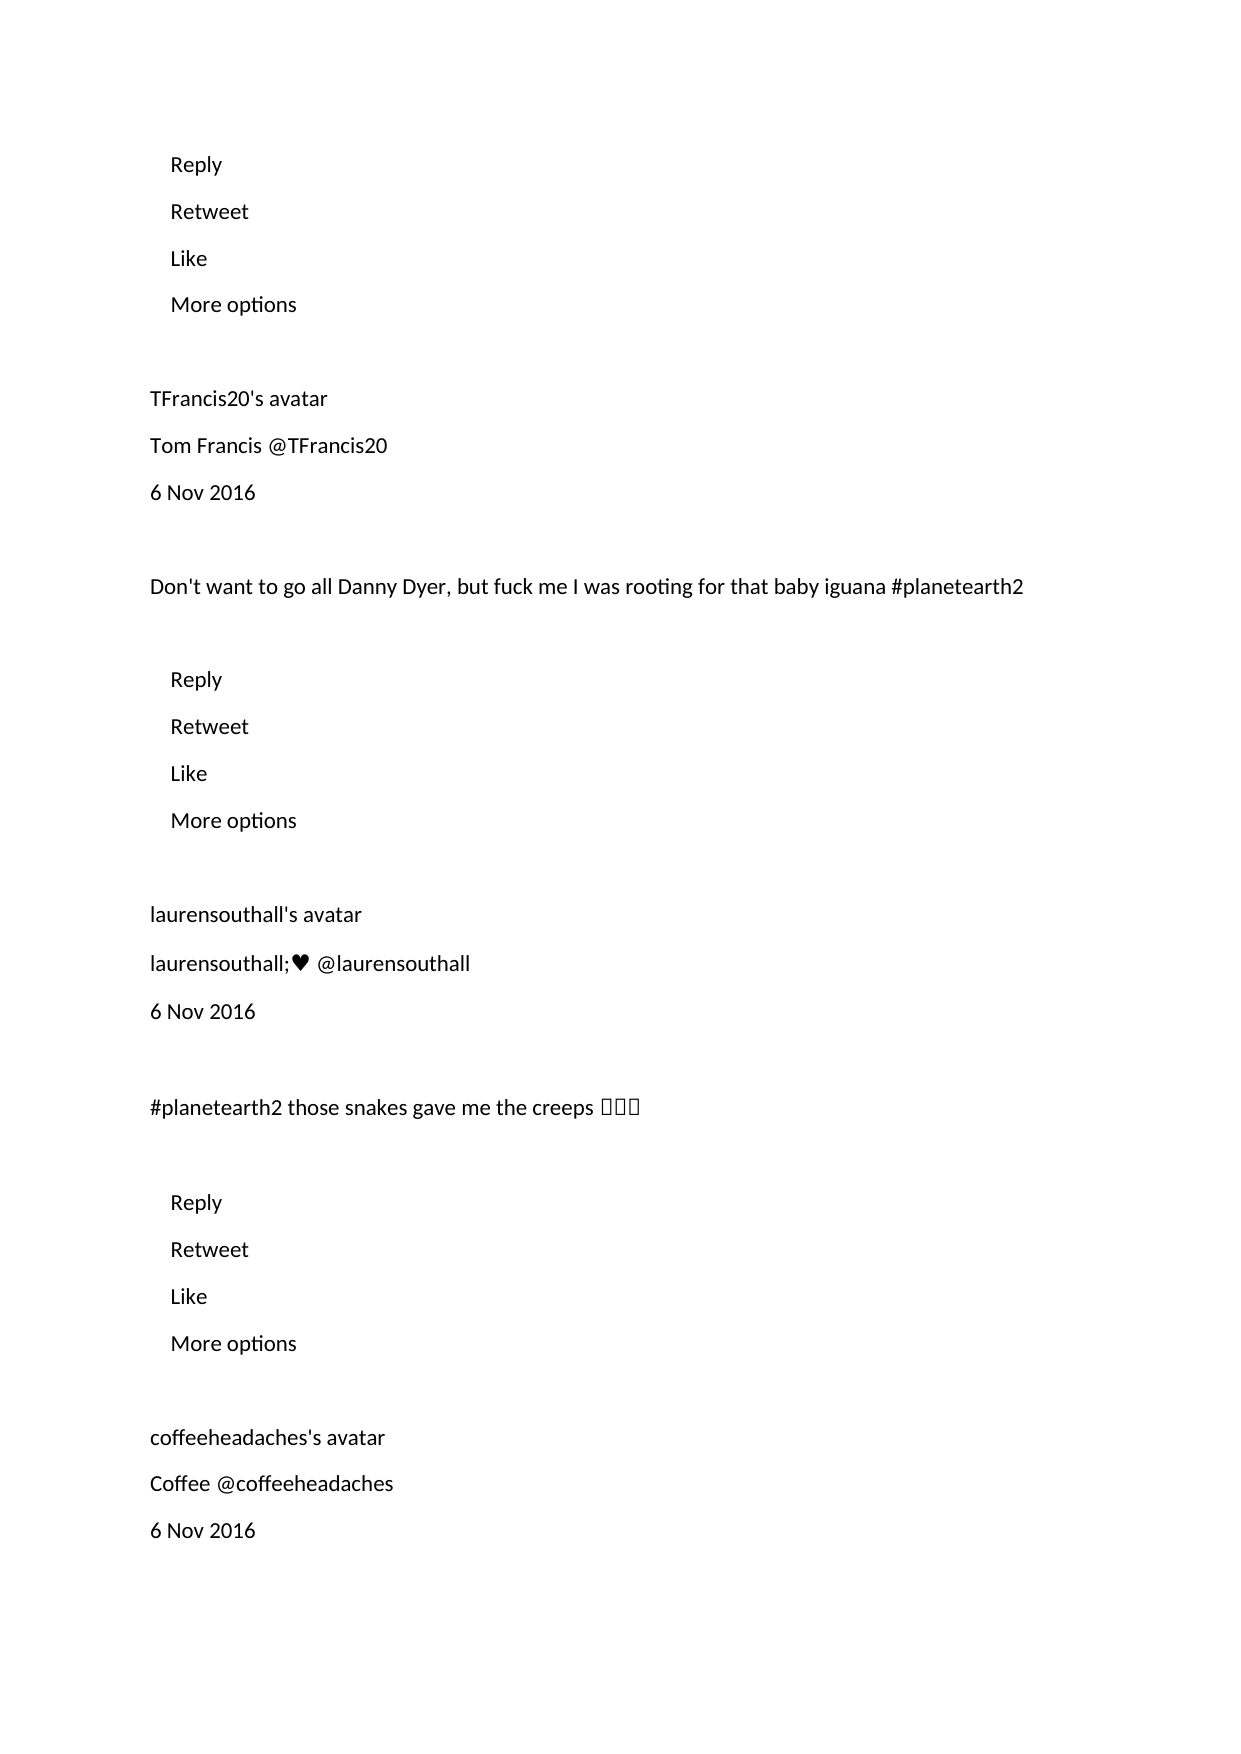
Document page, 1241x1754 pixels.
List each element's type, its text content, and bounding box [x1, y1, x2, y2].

text Retweet [150, 1235, 1090, 1263]
text #planetearth2 those snakes gave me the creeps 🐍🐍🐍 [150, 1091, 1090, 1122]
text More options [150, 1329, 1090, 1357]
text Coffee @coffeeheadaches [150, 1469, 1090, 1498]
text 6 Nov 2016 [150, 997, 1090, 1025]
text Like [150, 1282, 1090, 1310]
text Tom Francis @TFrancis20 [150, 431, 1090, 459]
text Like [150, 759, 1090, 787]
text More options [150, 291, 1090, 319]
text Retweet [150, 197, 1090, 225]
text Like [150, 244, 1090, 272]
text laurensouthall;♥️ @laurensouthall [150, 947, 1090, 978]
text Don't want to go all Danny Dyer, but fuck me I was rooting for that baby iguana #planetearth2 [150, 572, 1090, 600]
text Reply [150, 150, 1090, 178]
text laurensouthall's avatar [150, 900, 1090, 928]
text coffeeheadaches's avatar [150, 1423, 1090, 1451]
text 6 Nov 2016 [150, 478, 1090, 506]
text TFrancis20's avatar [150, 384, 1090, 412]
text More options [150, 806, 1090, 834]
text Reply [150, 666, 1090, 694]
text Retweet [150, 712, 1090, 741]
text Reply [150, 1188, 1090, 1216]
text 6 Nov 2016 [150, 1516, 1090, 1544]
